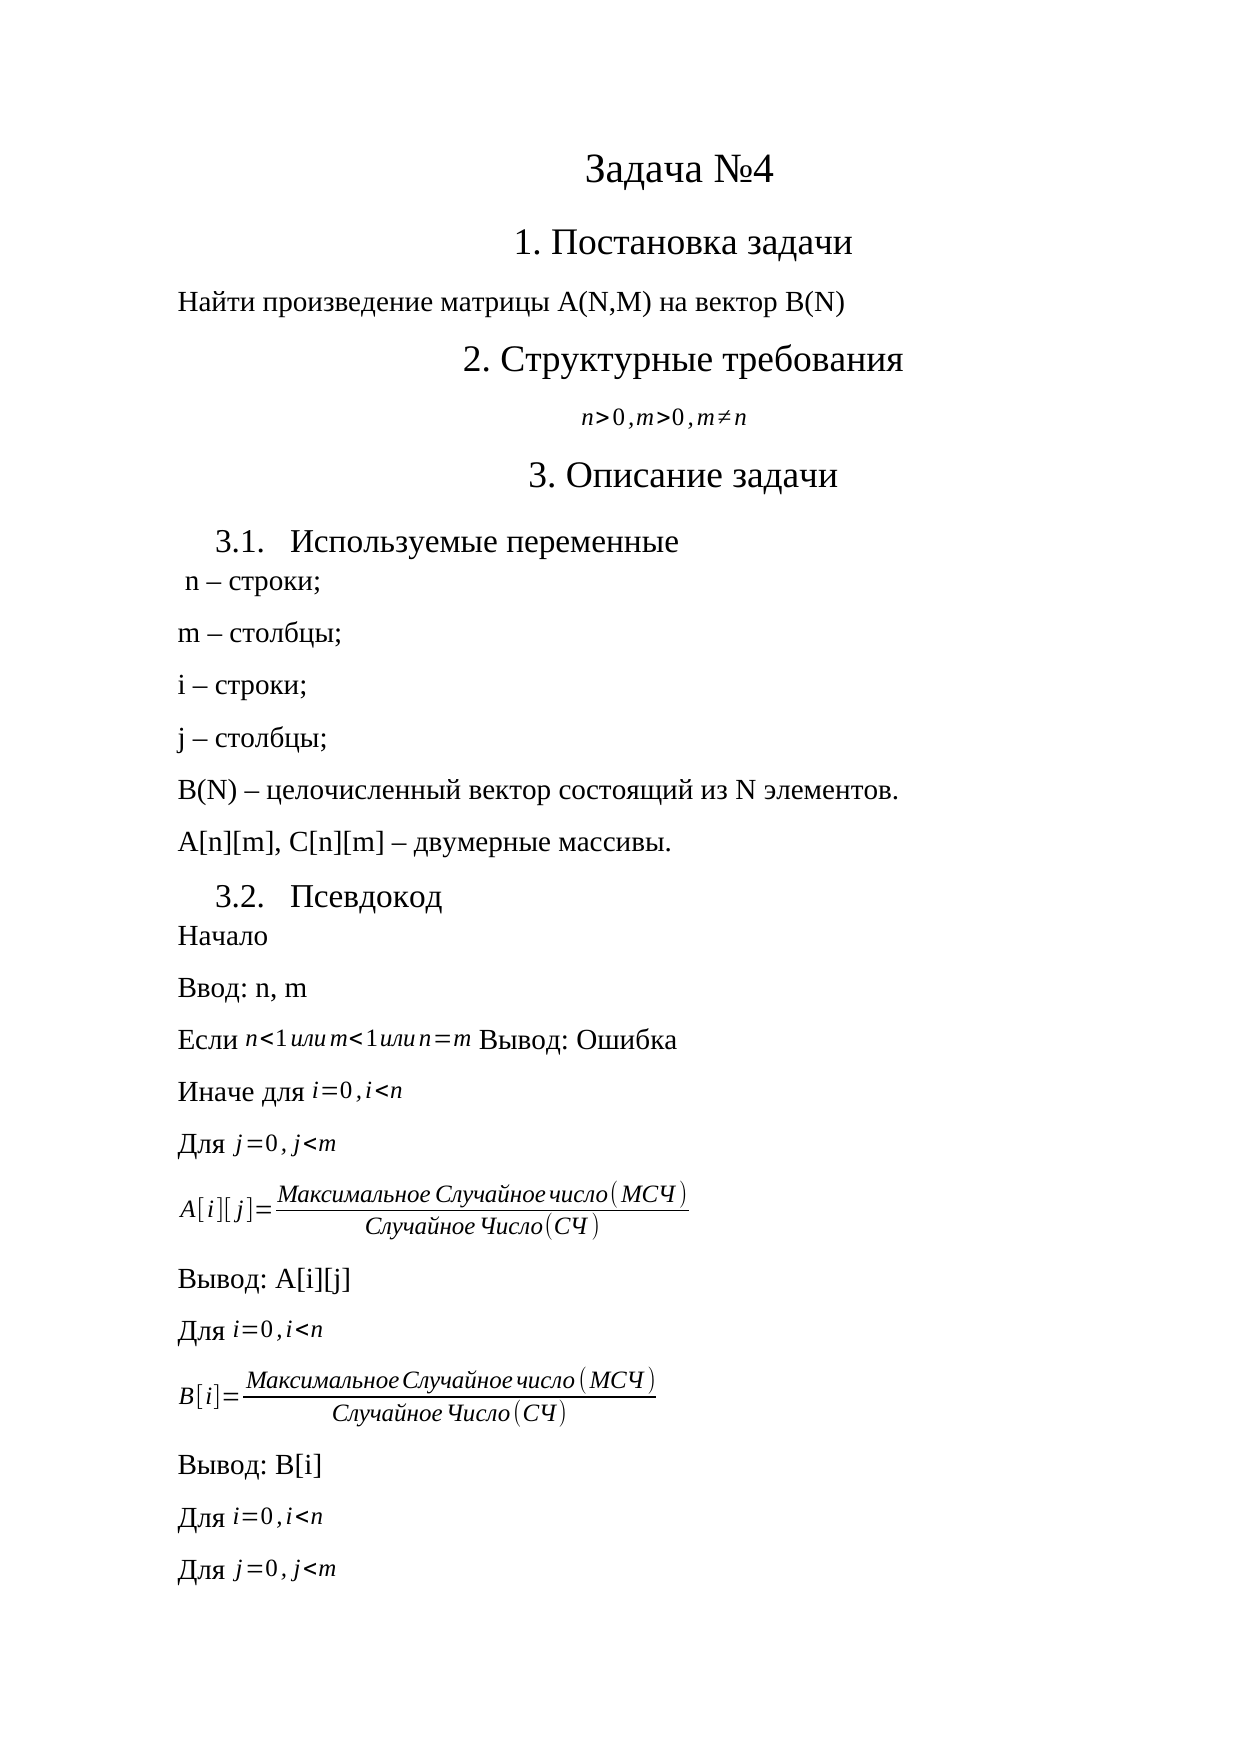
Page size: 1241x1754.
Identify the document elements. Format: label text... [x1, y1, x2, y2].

text Для [177, 1313, 1152, 1347]
text j – столбцы; [177, 720, 1152, 753]
text i – строки; [177, 667, 1152, 701]
text n – строки; [177, 563, 1152, 597]
text Для [177, 1552, 1152, 1585]
text Ввод: n, m [177, 970, 1152, 1003]
text Для [177, 1126, 1152, 1160]
text m – столбцы; [177, 615, 1152, 649]
text Найти произведение матрицы А(N,M) на вектор В(N) [177, 284, 1152, 317]
subtitle Используемые переменные [215, 522, 1152, 560]
text B(N) – целочисленный вектор состоящий из N элементов. [177, 772, 1152, 805]
subtitle Постановка задачи [215, 219, 1152, 262]
text Вывод: A[i][j] [177, 1261, 1152, 1294]
text Если Вывод: Ошибка [177, 1022, 1152, 1056]
text Для [177, 1500, 1152, 1533]
text A[n][m], C[n][m] – двумерные массивы. [177, 824, 1152, 858]
text Иначе для [177, 1074, 1152, 1108]
subtitle Структурные требования [215, 336, 1152, 379]
subtitle Задача №4 [207, 143, 1152, 191]
text Начало [177, 918, 1152, 951]
subtitle Описание задачи [215, 453, 1152, 496]
text Вывод: B[i] [177, 1447, 1152, 1481]
subtitle Псевдокод [215, 876, 1152, 914]
